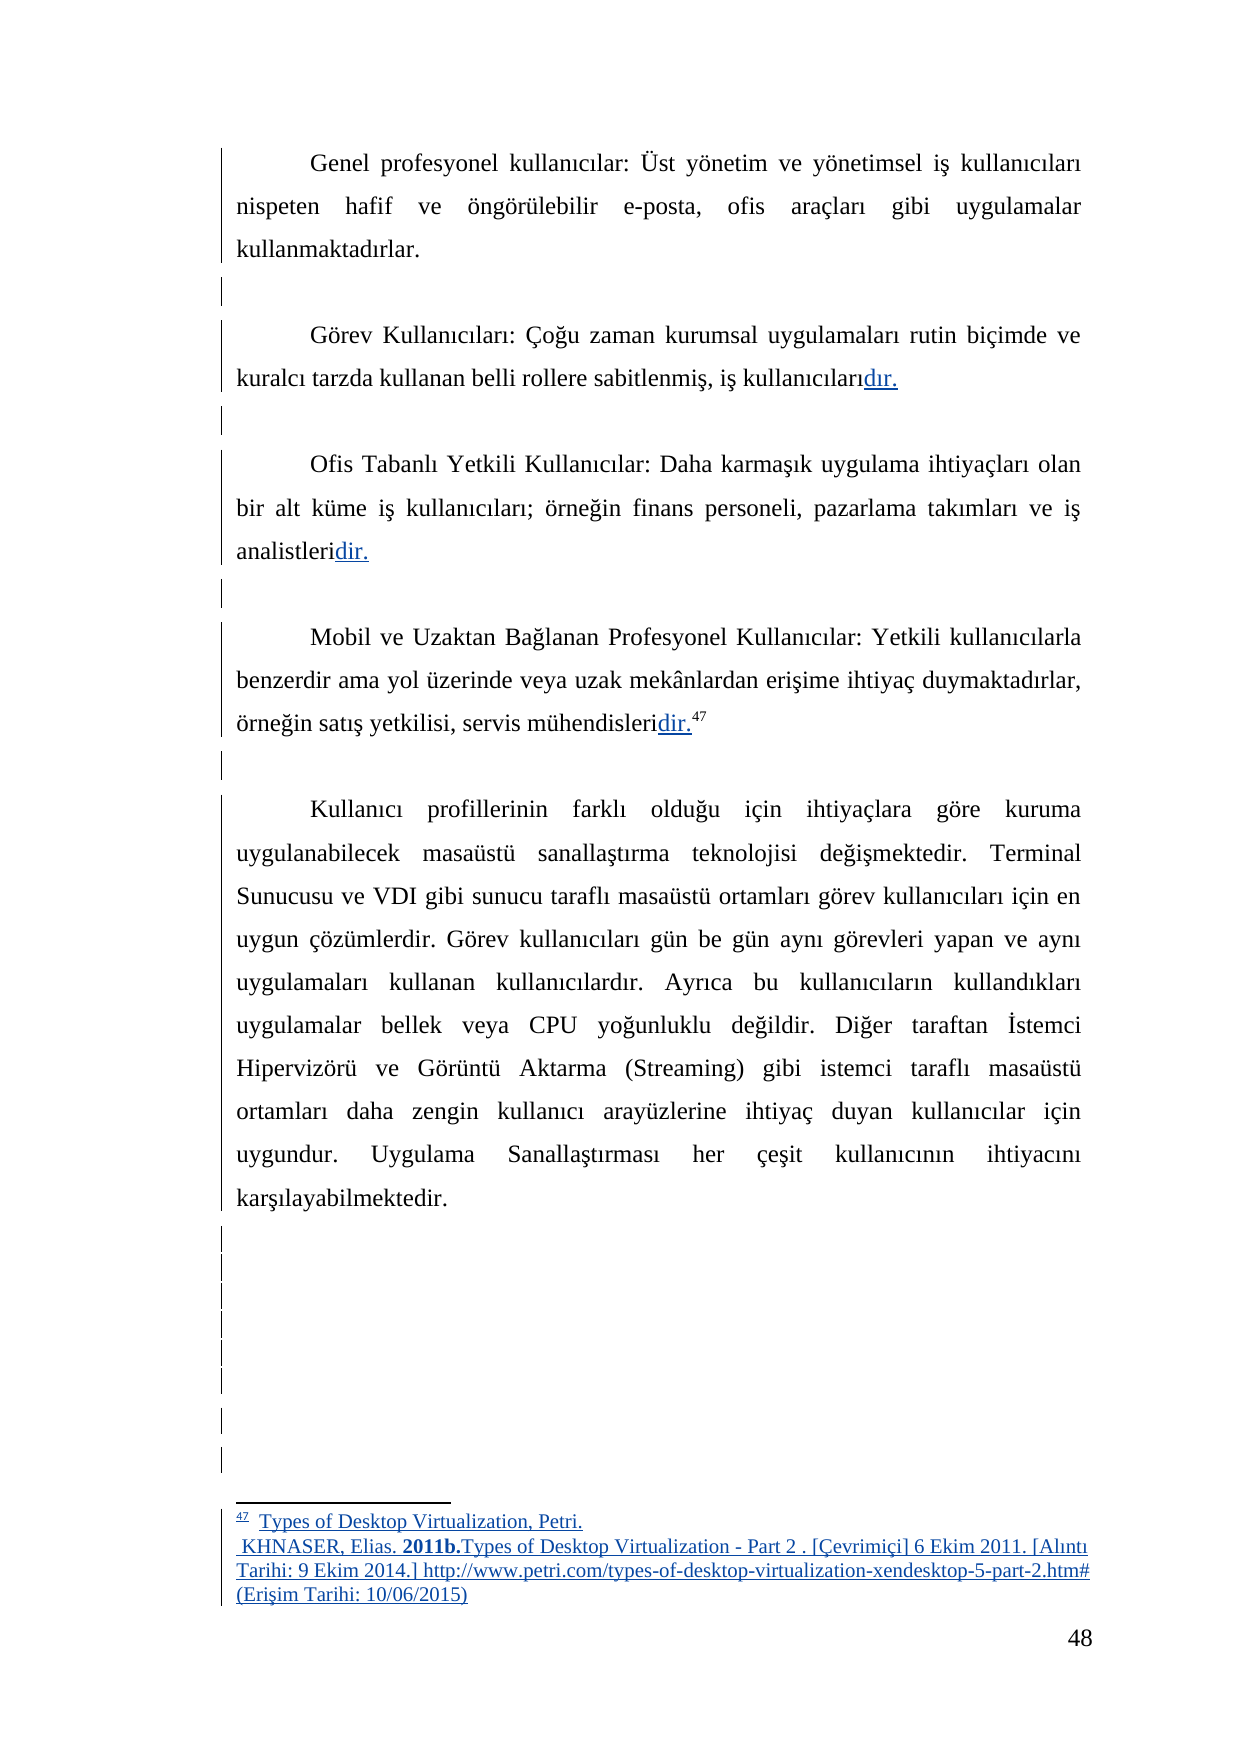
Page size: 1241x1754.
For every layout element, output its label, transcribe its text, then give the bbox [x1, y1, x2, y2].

text Ofis Tabanlı Yetkili Kullanıcılar: Daha karmaşık uygulama ihtiyaçları olan bir alt küme iş kullanıcıları; örneğin finans personeli, pazarlama takımları ve iş analistleri [236, 449, 1082, 564]
text Kullanıcı profillerinin farklı olduğu için ihtiyaçlara göre kuruma uygulanabilecek masaüstü sanallaştırma teknolojisi değişmektedir. Terminal Sunucusu ve VDI gibi sunucu taraflı masaüstü ortamları görev kullanıcıları için en uygun çözümlerdir. Görev kullanıcıları gün be gün aynı görevleri yapan ve aynı uygulamaları kullanan kullanıcılardır. Ayrıca bu kullanıcıların kullandıkları uygulamalar bellek veya CPU yoğunluklu değildir. Diğer taraftan İstemci Hipervizörü ve Görüntü Aktarma (Streaming) gibi istemci taraflı masaüstü ortamları daha zengin kullanıcı arayüzlerine ihtiyaç duyan kullanıcılar için uygundur. Uygulama Sanallaştırması her çeşit kullanıcının ihtiyacını karşılayabilmektedir. [236, 794, 1082, 1211]
text Görev Kullanıcıları: Çoğu zaman kurumsal uygulamaları rutin biçimde ve kuralcı tarzda kullanan belli rollere sabitlenmiş, iş kullanıcıları [236, 320, 1082, 392]
text Genel profesyonel kullanıcılar: Üst yönetim ve yönetimsel iş kullanıcıları nispeten hafif ve öngörülebilir e-posta, ofis araçları gibi uygulamalar kullanmaktadırlar. [236, 148, 1082, 263]
text Mobil ve Uzaktan Bağlanan Profesyonel Kullanıcılar: Yetkili kullanıcılarla benzerdir ama yol üzerinde veya uzak mekânlardan erişime ihtiyaç duymaktadırlar, örneğin satış yetkilisi, servis mühendisleri [236, 622, 1082, 737]
